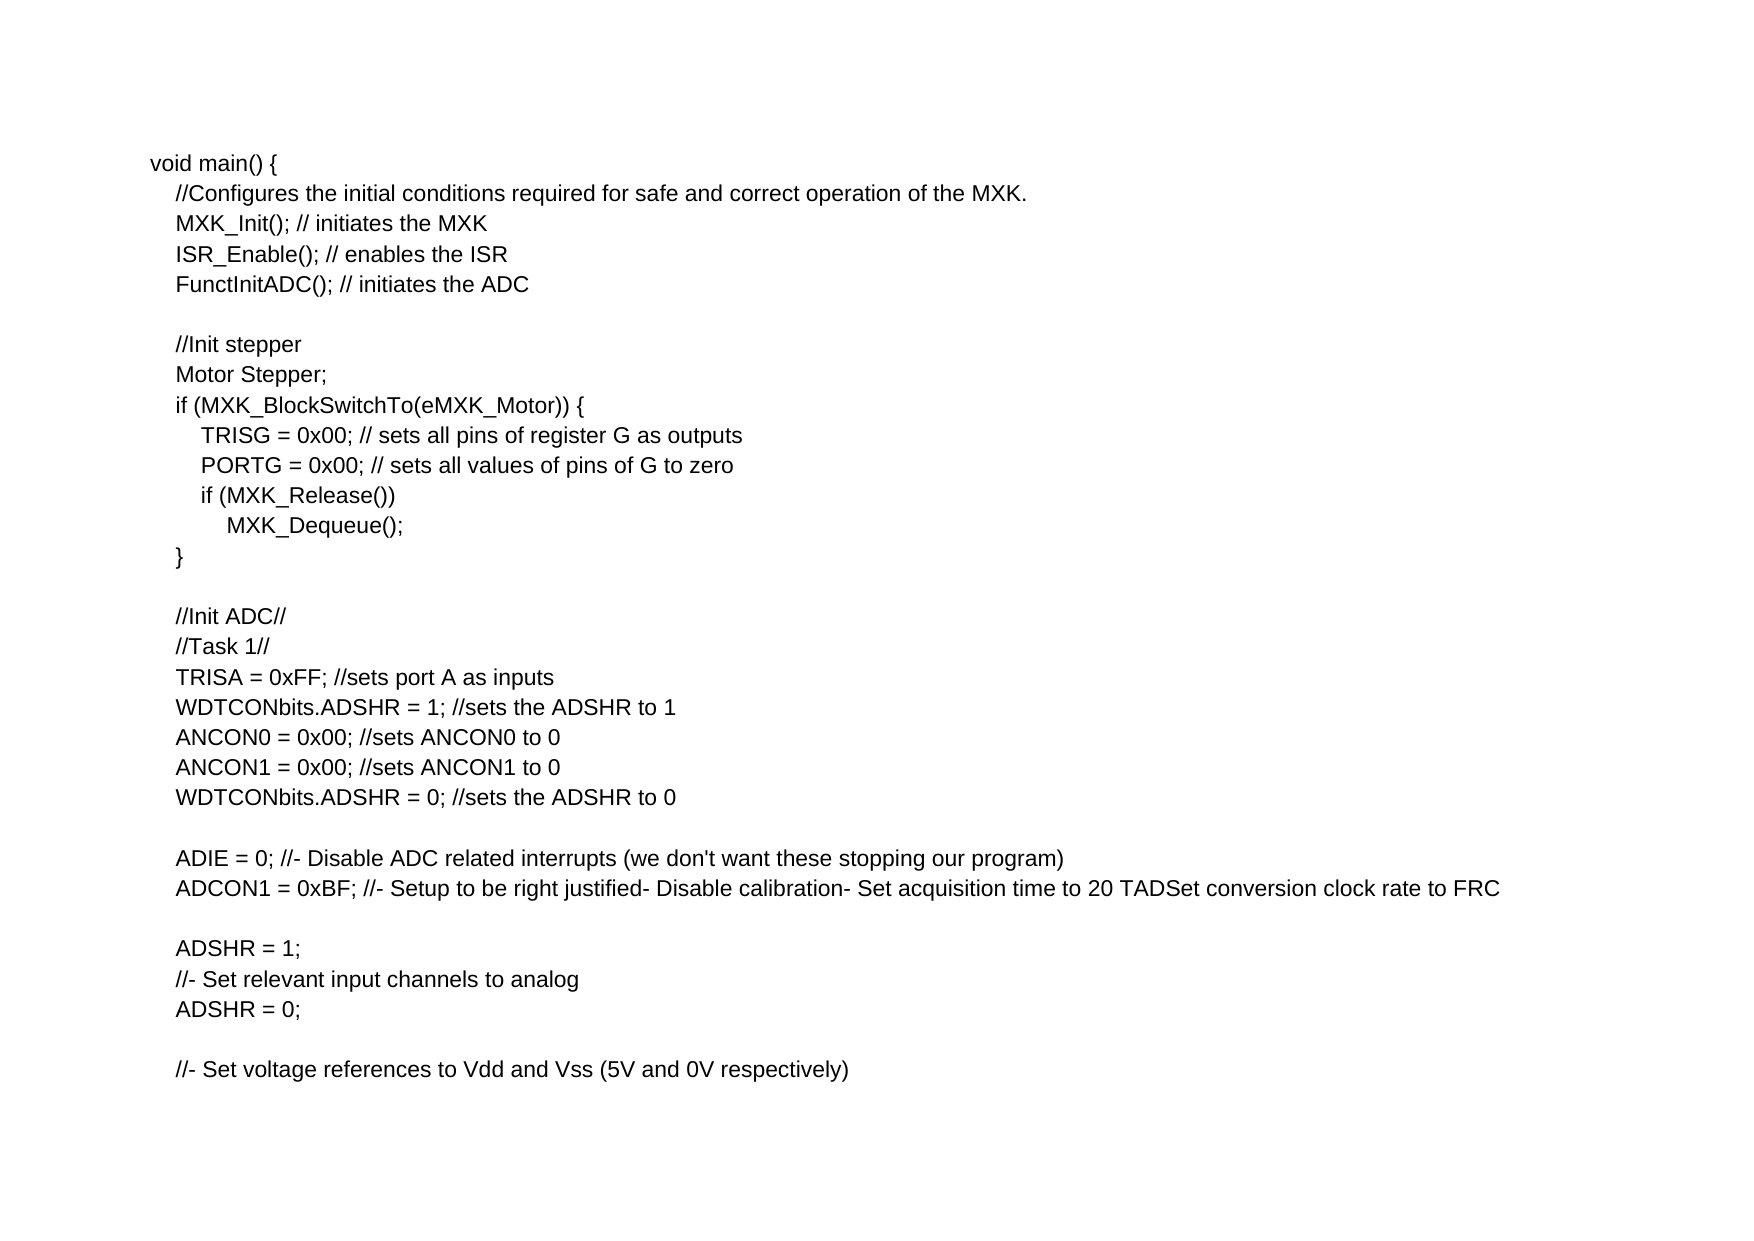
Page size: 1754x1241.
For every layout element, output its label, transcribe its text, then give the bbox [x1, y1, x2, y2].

text void main() { [150, 150, 1604, 176]
text WDTCONbits.ADSHR = 0; //sets the ADSHR to 0 [150, 784, 1604, 811]
text ANCON0 = 0x00; //sets ANCON0 to 0 [150, 724, 1604, 750]
text MXK_Init(); // initiates the MXK [150, 210, 1604, 237]
text //Task 1// [150, 633, 1604, 660]
text ISR_Enable(); // enables the ISR [150, 241, 1604, 267]
text ADSHR = 1; [150, 935, 1604, 962]
text if (MXK_Release()) [150, 482, 1604, 509]
text Motor Stepper; [150, 361, 1604, 388]
text //Init stepper [150, 331, 1604, 358]
text ADIE = 0; //- Disable ADC related interrupts (we don't want these stopping our program) [150, 845, 1604, 871]
text if (MXK_BlockSwitchTo(eMXK_Motor)) { [150, 392, 1604, 418]
text WDTCONbits.ADSHR = 1; //sets the ADSHR to 1 [150, 694, 1604, 720]
text MXK_Dequeue(); [150, 512, 1604, 539]
text //Configures the initial conditions required for safe and correct operation of the MXK. [150, 180, 1604, 207]
text TRISG = 0x00; // sets all pins of register G as outputs [150, 422, 1604, 448]
text //Init ADC// [150, 603, 1604, 629]
text TRISA = 0xFF; //sets port A as inputs [150, 663, 1604, 690]
text ADCON1 = 0xBF; //- Setup to be right justified- Disable calibration- Set acquisition time to 20 TADSet conversion clock rate to FRC [150, 875, 1604, 901]
text FunctInitADC(); // initiates the ADC [150, 271, 1604, 297]
text //- Set relevant input channels to analog [150, 966, 1604, 992]
text } [150, 543, 1604, 569]
text PORTG = 0x00; // sets all values of pins of G to zero [150, 452, 1604, 478]
text ANCON1 = 0x00; //sets ANCON1 to 0 [150, 754, 1604, 781]
text ADSHR = 0; [150, 996, 1604, 1022]
text //- Set voltage references to Vdd and Vss (5V and 0V respectively) [150, 1056, 1604, 1083]
